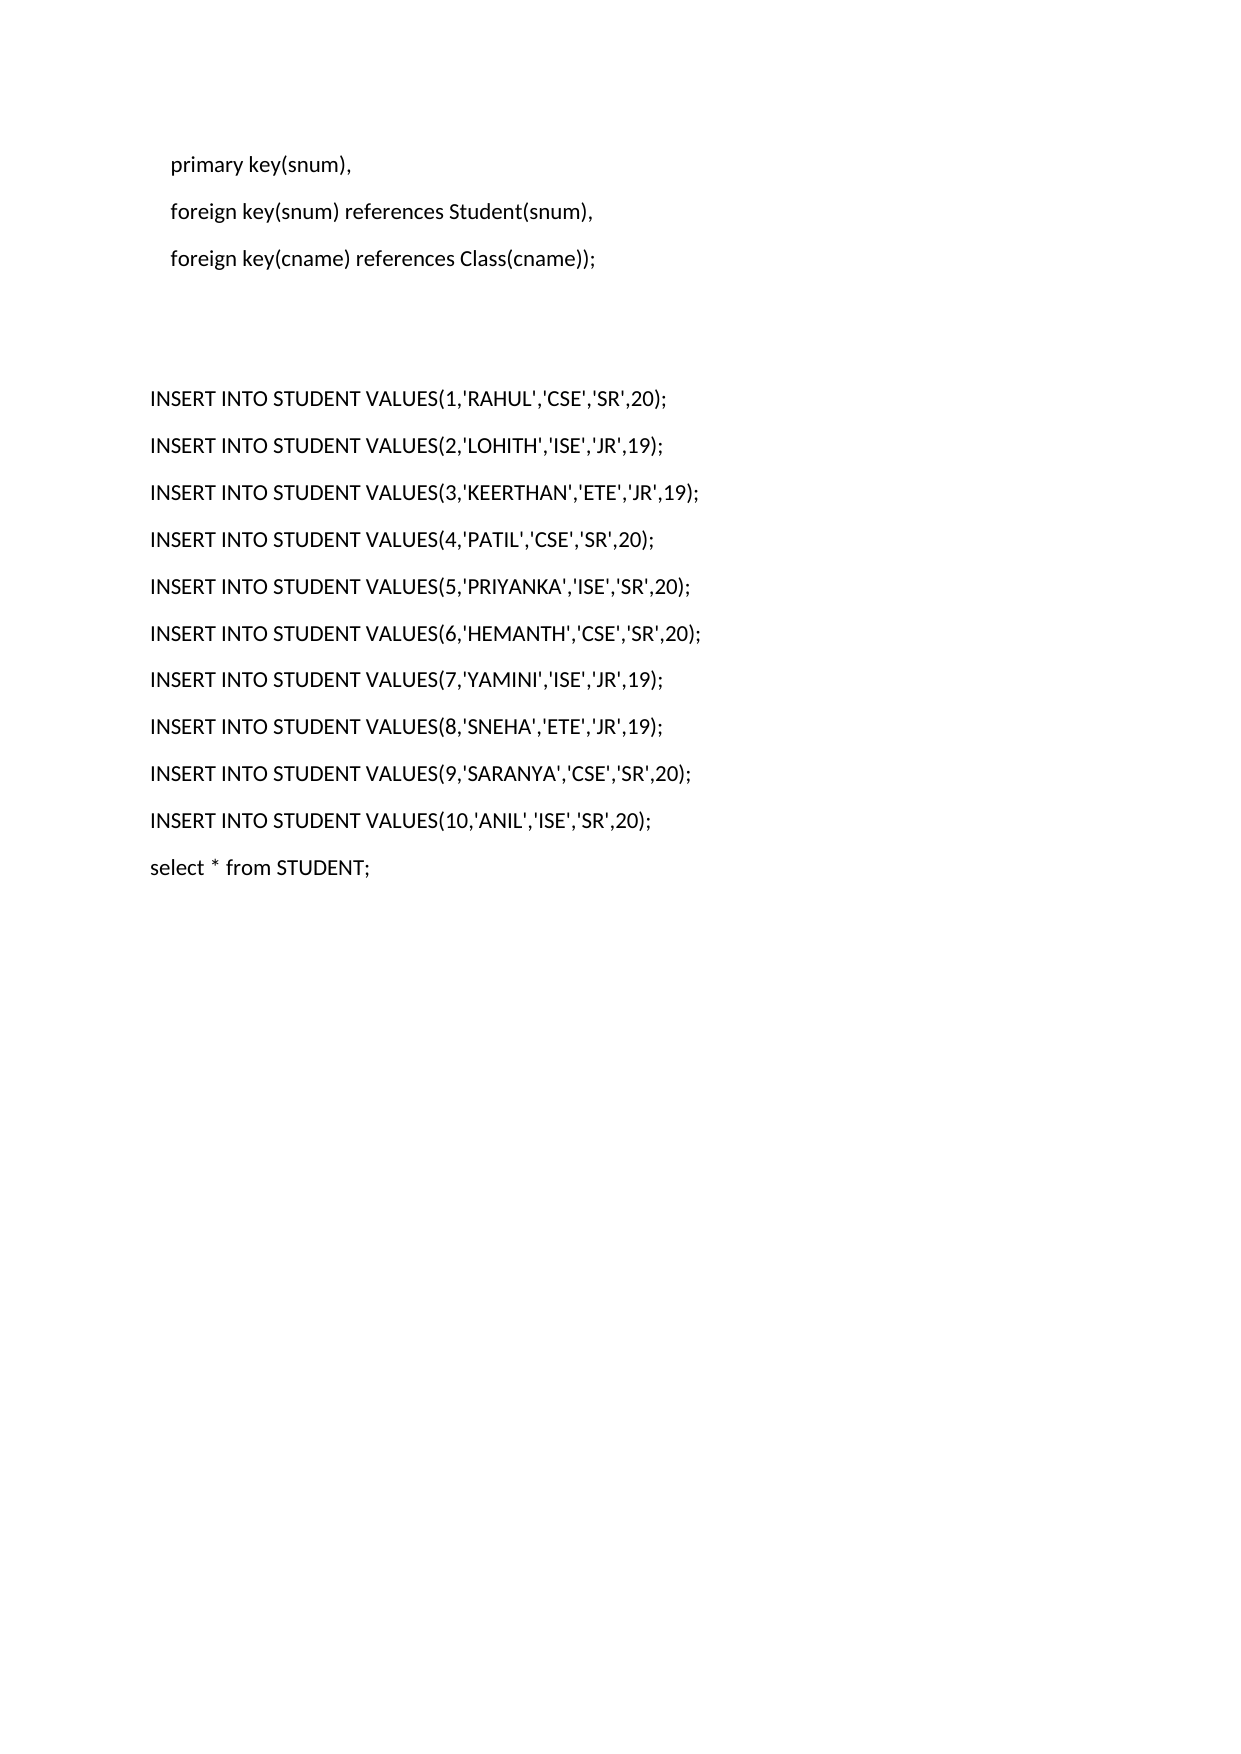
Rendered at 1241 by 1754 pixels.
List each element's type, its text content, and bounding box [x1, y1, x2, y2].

text select * from STUDENT; [150, 853, 1090, 881]
text INSERT INTO STUDENT VALUES(9,'SARANYA','CSE','SR',20); [150, 759, 1090, 787]
text INSERT INTO STUDENT VALUES(5,'PRIYANKA','ISE','SR',20); [150, 572, 1090, 600]
text INSERT INTO STUDENT VALUES(1,'RAHUL','CSE','SR',20); [150, 384, 1090, 412]
text foreign key(cname) references Class(cname)); [150, 244, 1090, 272]
text INSERT INTO STUDENT VALUES(10,'ANIL','ISE','SR',20); [150, 806, 1090, 834]
text primary key(snum), [150, 150, 1090, 178]
text INSERT INTO STUDENT VALUES(4,'PATIL','CSE','SR',20); [150, 525, 1090, 553]
text foreign key(snum) references Student(snum), [150, 197, 1090, 225]
text INSERT INTO STUDENT VALUES(3,'KEERTHAN','ETE','JR',19); [150, 478, 1090, 506]
text INSERT INTO STUDENT VALUES(6,'HEMANTH','CSE','SR',20); [150, 619, 1090, 647]
text INSERT INTO STUDENT VALUES(7,'YAMINI','ISE','JR',19); [150, 666, 1090, 694]
text INSERT INTO STUDENT VALUES(2,'LOHITH','ISE','JR',19); [150, 431, 1090, 459]
text INSERT INTO STUDENT VALUES(8,'SNEHA','ETE','JR',19); [150, 712, 1090, 741]
